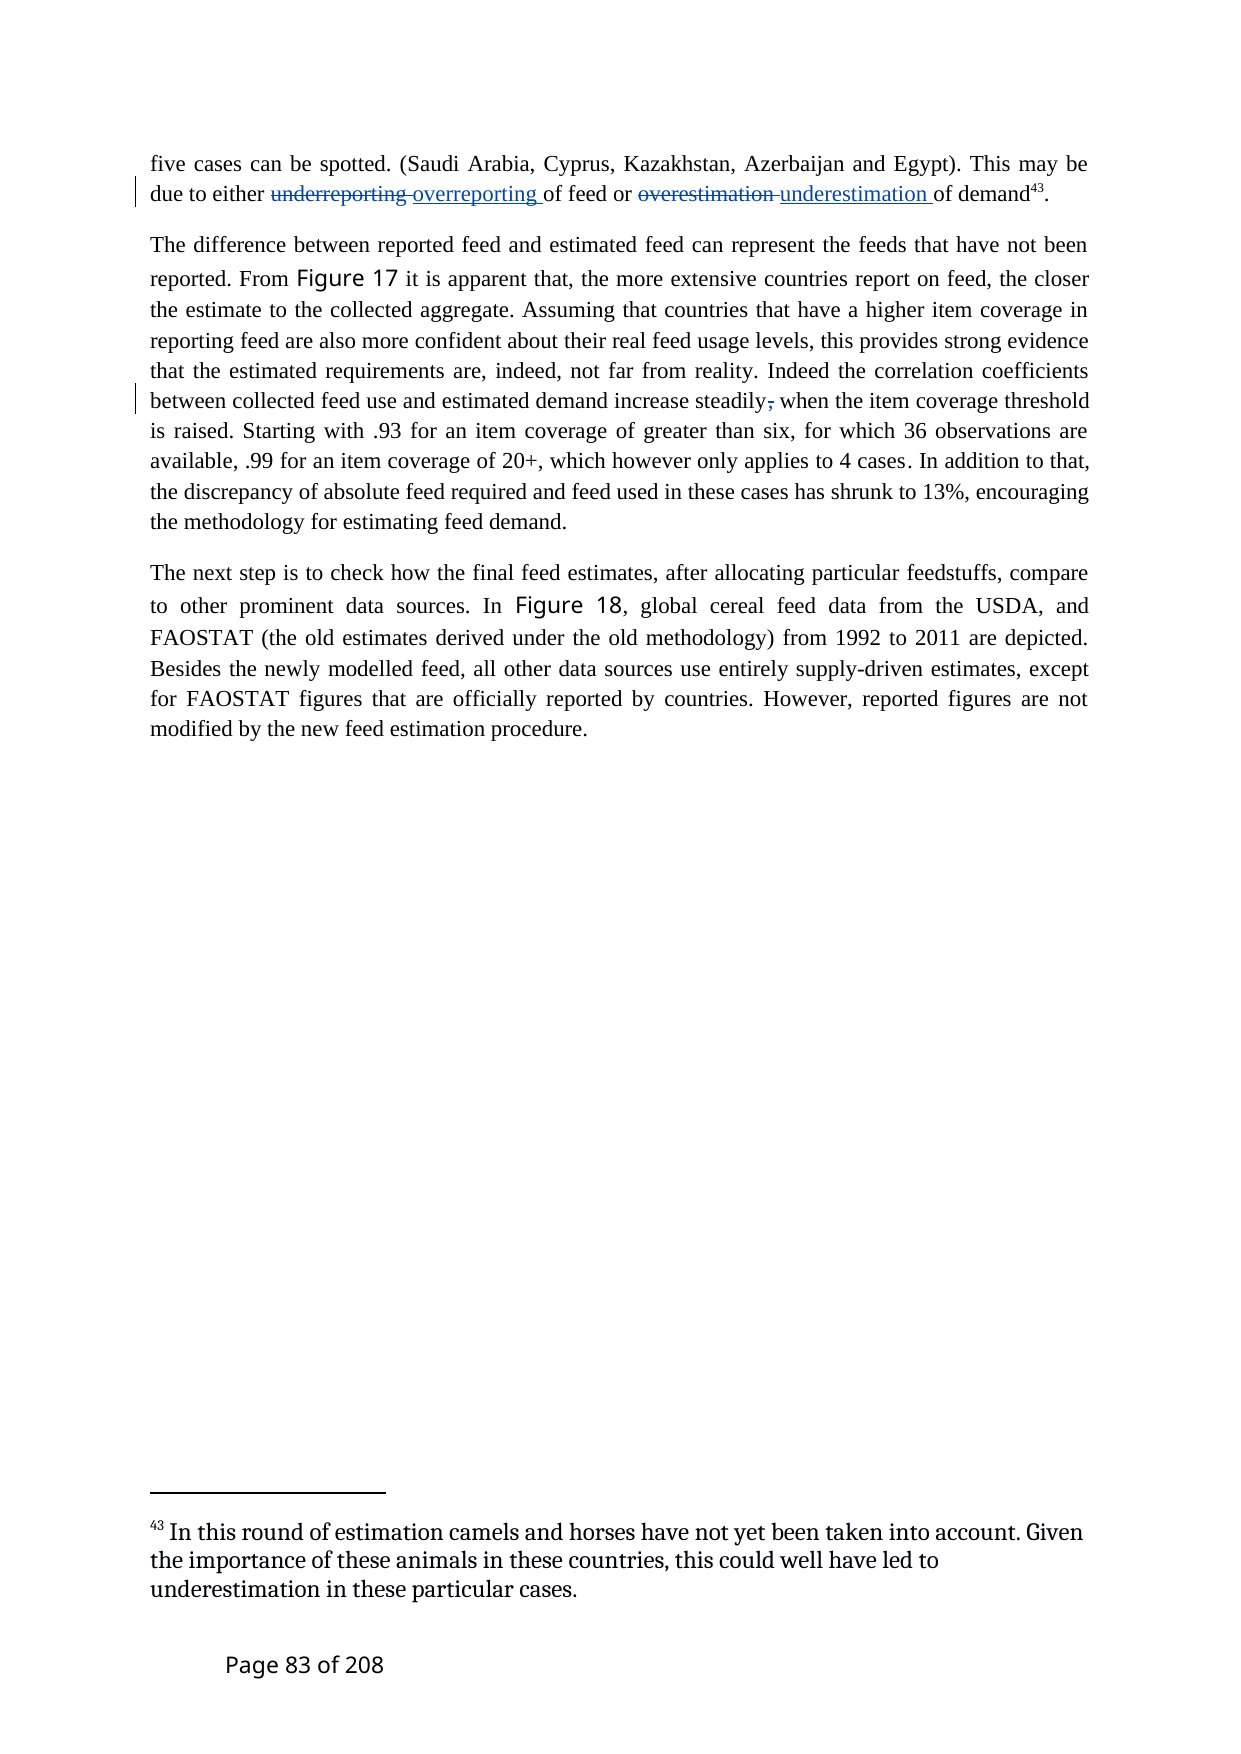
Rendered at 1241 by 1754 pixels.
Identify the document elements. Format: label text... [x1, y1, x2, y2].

text The difference between reported feed and estimated feed can represent the feeds that have not been reported. From it is apparent that, the more extensive countries report on feed, the closer the estimate to the collected aggregate. Assuming that countries that have a higher item coverage in reporting feed are also more confident about their real feed usage levels, this provides strong evidence that the estimated requirements are, indeed, not far from reality. Indeed the correlation coefficients between collected feed use and estimated demand increase steadily when the item coverage threshold is raised. Starting with .93 for an item coverage of greater than six, for which 36 observations are available, .99 for an item coverage of 20+, which however only applies to 4 cases. In addition to that, the discrepancy of absolute feed required and feed used in these cases has shrunk to 13%, encouraging the methodology for estimating feed demand. [150, 231, 1090, 534]
text The next step is to check how the final feed estimates, after allocating particular feedstuffs, compare to other prominent data sources. In , global cereal feed data from the USDA, and FAOSTAT (the old estimates derived under the old methodology) from 1992 to 2011 are depicted. Besides the newly modelled feed, all other data sources use entirely supply-driven estimates, except for FAOSTAT figures that are officially reported by countries. However, reported figures are not modified by the new feed estimation procedure. [150, 559, 1090, 741]
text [150, 150, 1090, 207]
